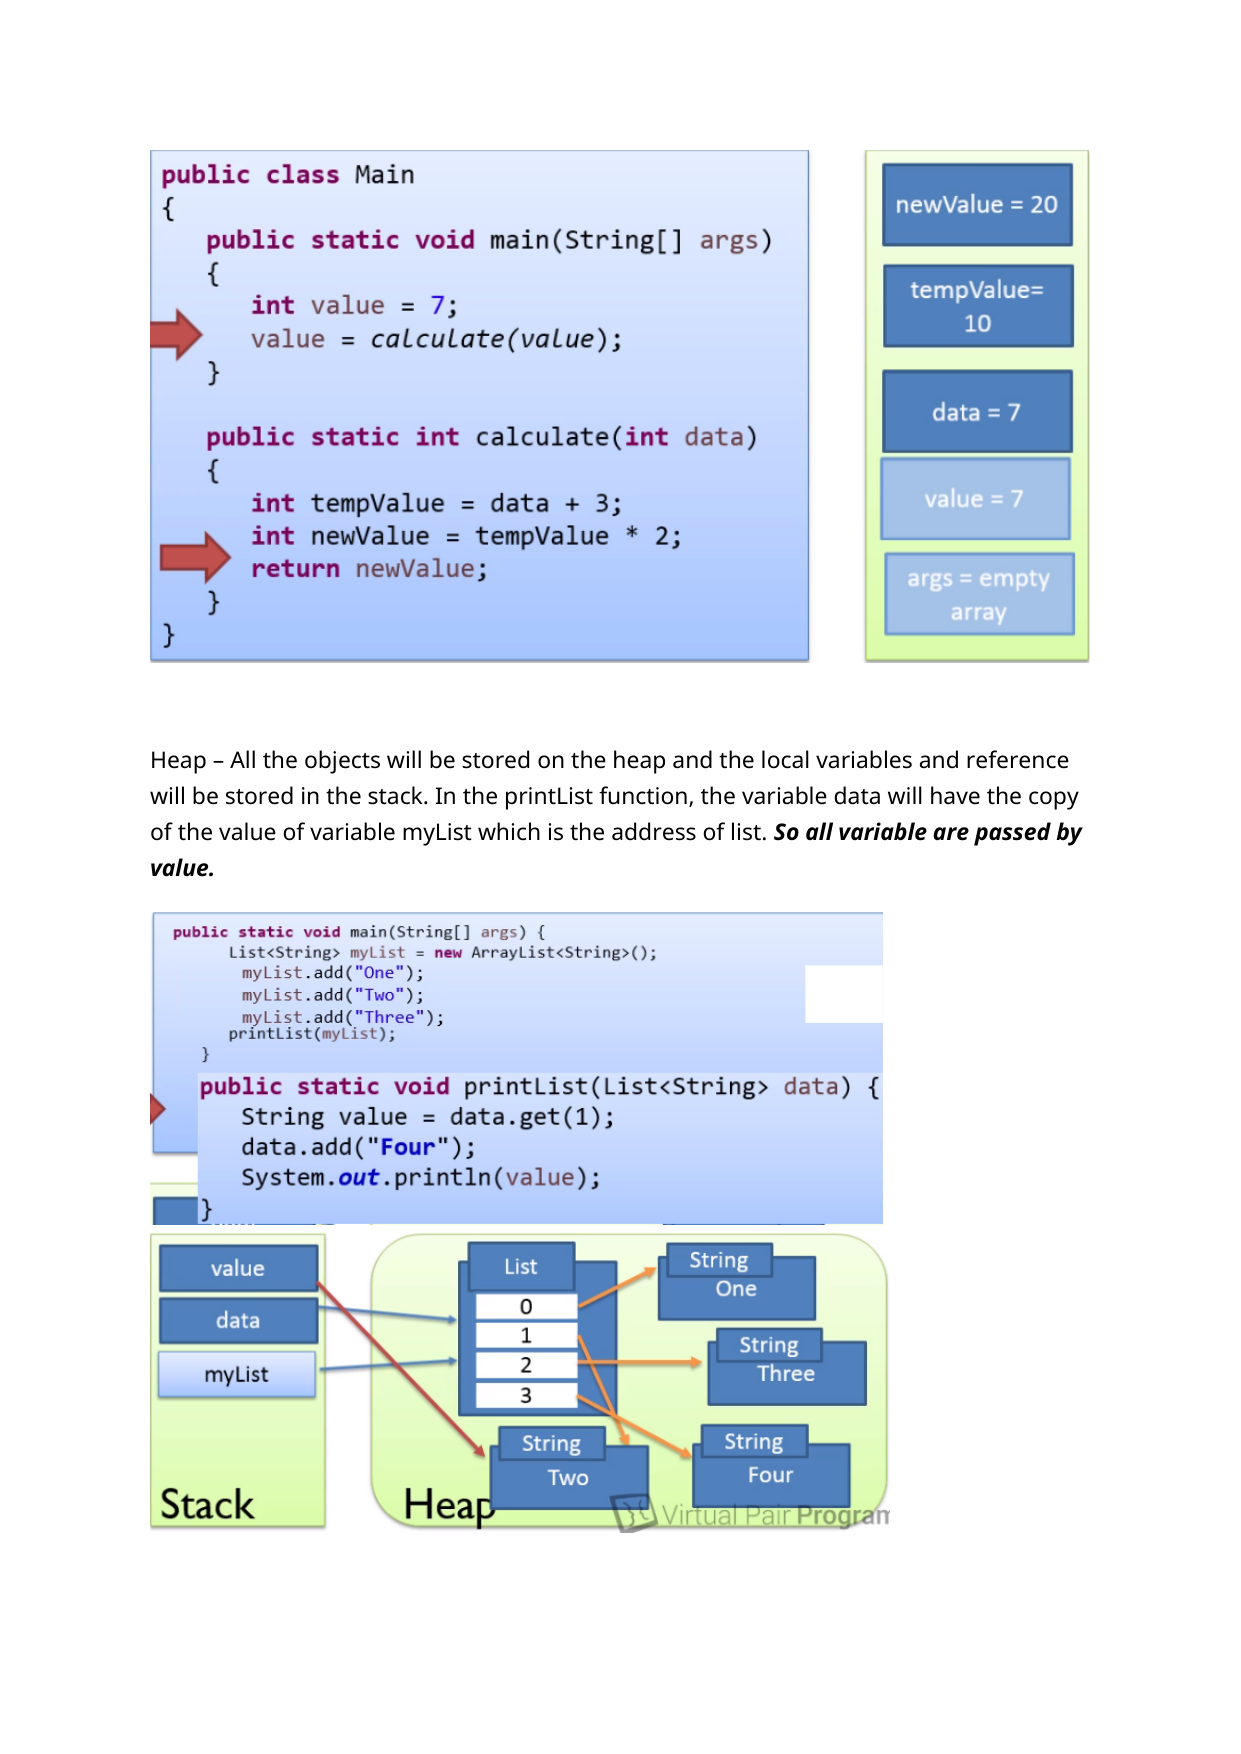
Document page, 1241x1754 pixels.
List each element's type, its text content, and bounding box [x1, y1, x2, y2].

picture [150, 908, 883, 1225]
text Heap – All the objects will be stored on the heap and the local variables and reference will be stored in the stack. In the printList function, the variable data will have the copy of the value of variable myList which is the address of list. So all variable are passed by value. [150, 744, 1090, 883]
picture [150, 150, 1090, 663]
picture [150, 1228, 890, 1533]
